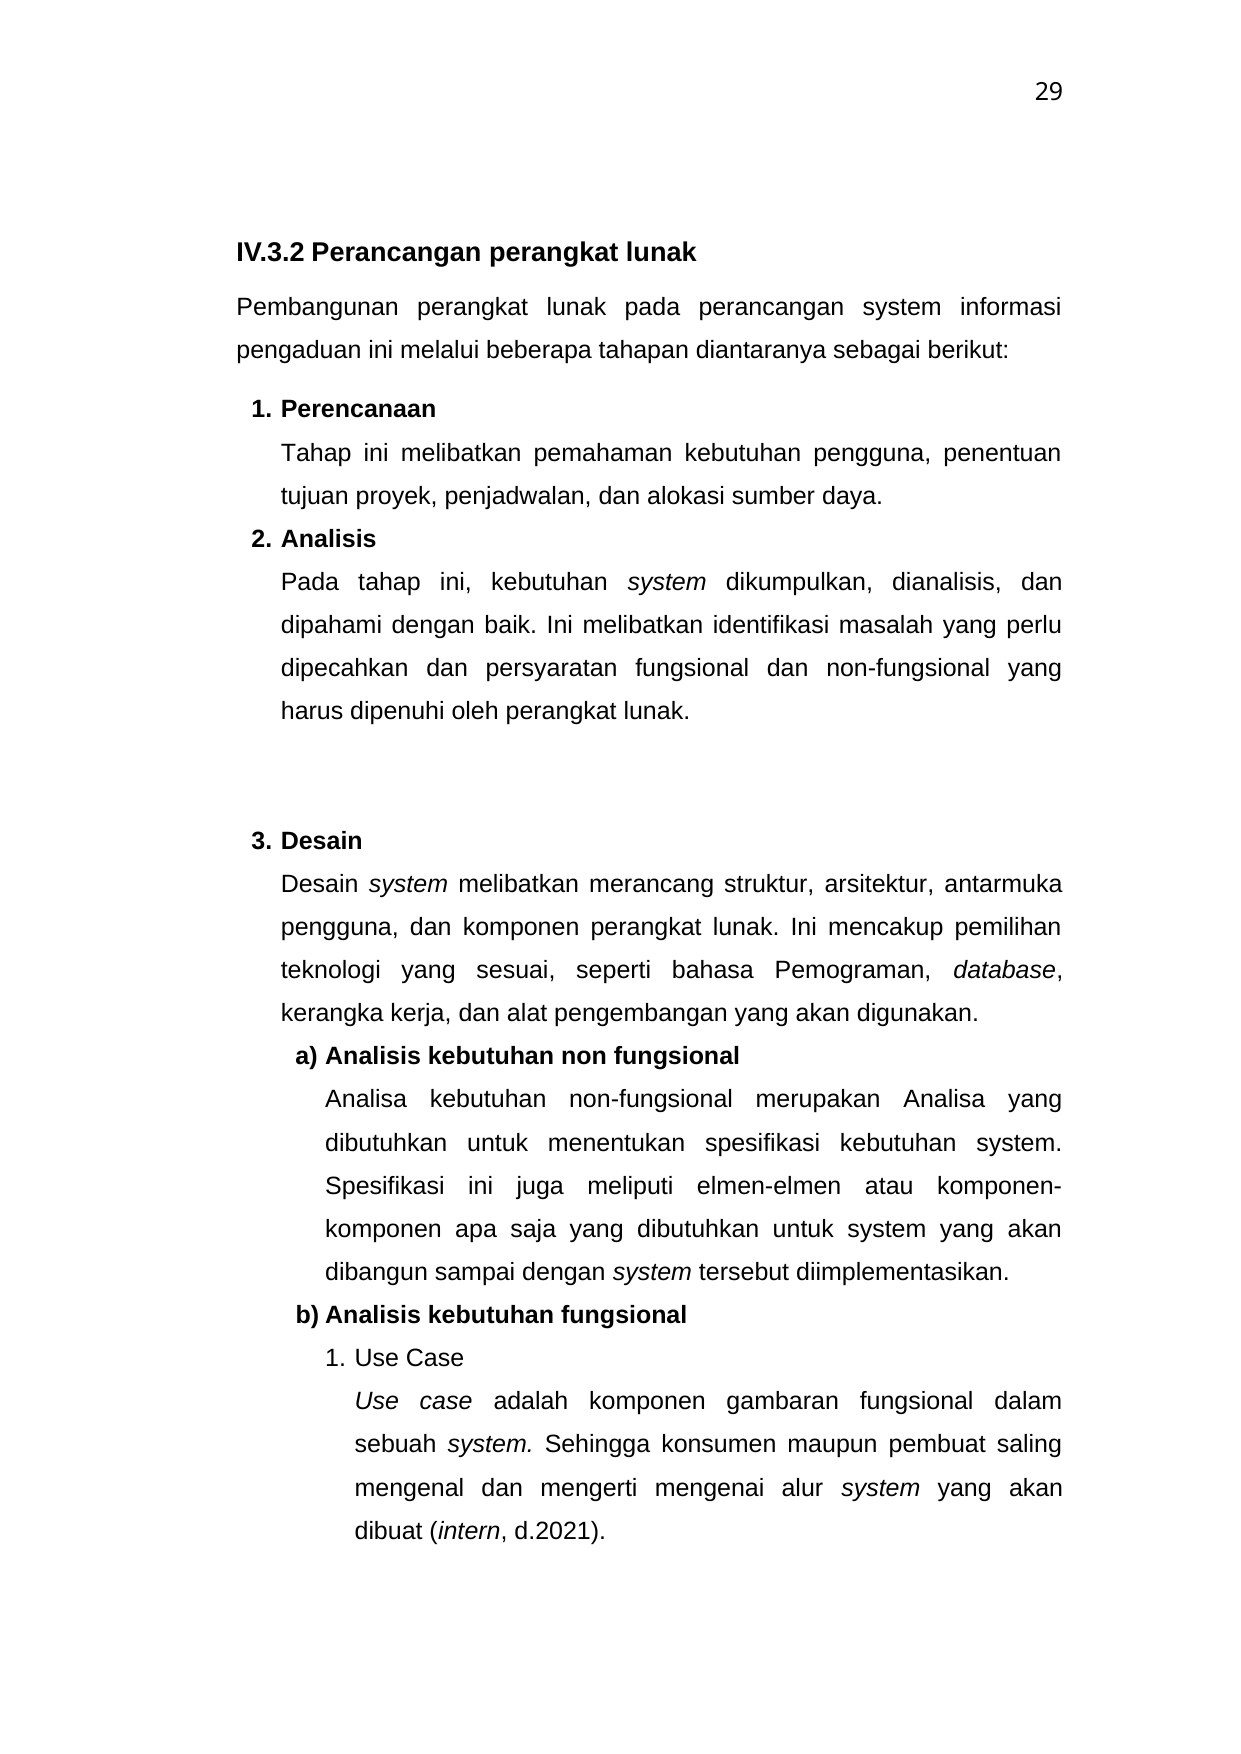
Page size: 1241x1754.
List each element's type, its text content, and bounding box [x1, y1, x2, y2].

list Perencanaan [251, 394, 1063, 423]
subtitle Perancangan perangkat lunak [236, 236, 1063, 267]
list Analisis kebutuhan non fungsional [295, 1041, 1063, 1070]
list Analisis kebutuhan fungsional [295, 1300, 1063, 1329]
list Use Case [325, 1343, 1063, 1372]
list Analisis [251, 524, 1063, 552]
list Desain system melibatkan merancang struktur, arsitektur, antarmuka pengguna, dan komponen perangkat lunak. Ini mencakup pemilihan teknologi yang sesuai, seperti bahasa Pemograman, database, kerangka kerja, dan alat pengembangan yang akan digunakan. [281, 869, 1063, 1027]
list Tahap ini melibatkan pemahaman kebutuhan pengguna, penentuan tujuan proyek, penjadwalan, dan alokasi sumber daya. [281, 437, 1063, 509]
list Pada tahap ini, kebutuhan system dikumpulkan, dianalisis, dan dipahami dengan baik. Ini melibatkan identifikasi masalah yang perlu dipecahkan dan persyaratan fungsional dan non-fungsional yang harus dipenuhi oleh perangkat lunak. [281, 567, 1063, 725]
text Pembangunan perangkat lunak pada perancangan system informasi pengaduan ini melalui beberapa tahapan diantaranya sebagai berikut: [236, 291, 1063, 363]
list Analisa kebutuhan non-fungsional merupakan Analisa yang dibutuhkan untuk menentukan spesifikasi kebutuhan system. Spesifikasi ini juga meliputi elmen-elmen atau komponen-komponen apa saja yang dibutuhkan untuk system yang akan dibangun sampai dengan system tersebut diimplementasikan. [325, 1084, 1063, 1286]
list Use case adalah komponen gambaran fungsional dalam sebuah system. Sehingga konsumen maupun pembuat saling mengenal dan mengerti mengenai alur system yang akan dibuat (intern, d.2021). [354, 1386, 1063, 1544]
list Desain [251, 826, 1063, 854]
